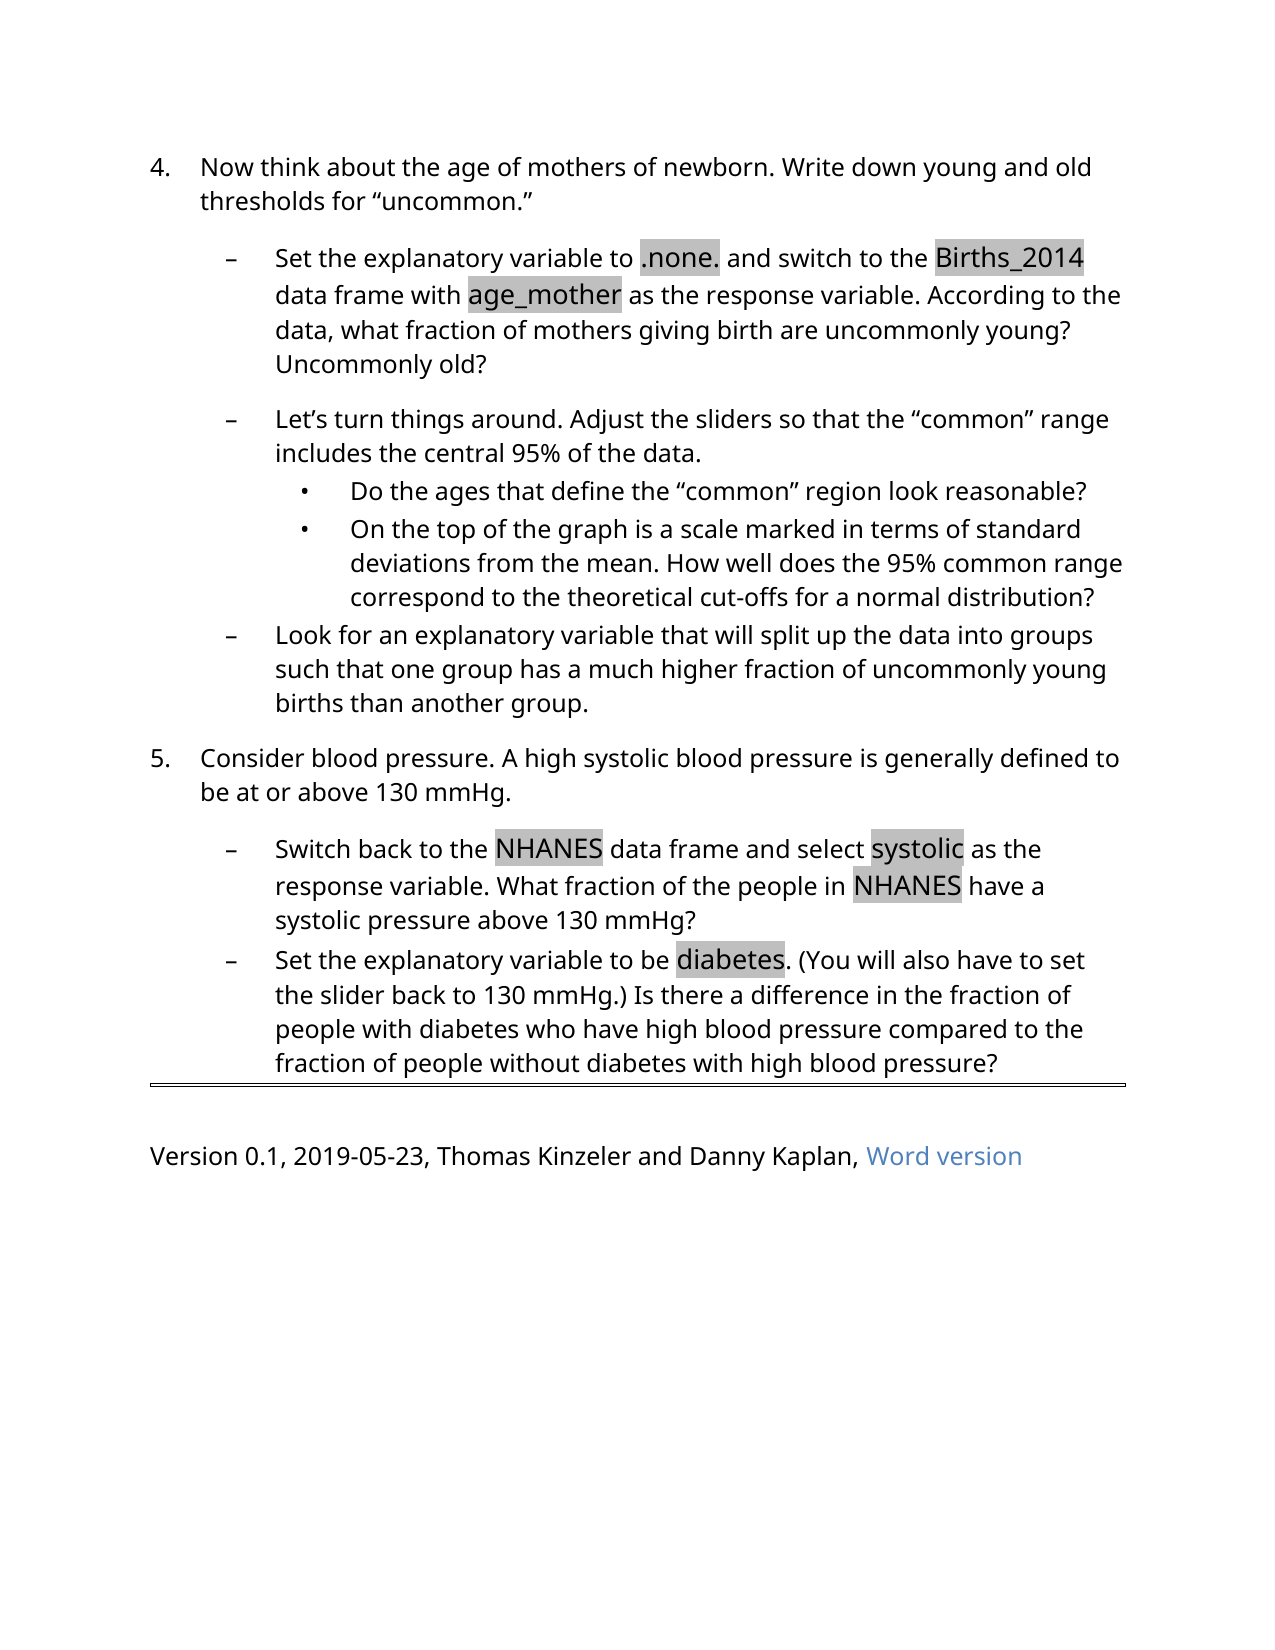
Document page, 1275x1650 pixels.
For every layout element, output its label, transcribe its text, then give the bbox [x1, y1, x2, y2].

list On the top of the graph is a scale marked in terms of standard deviations from the mean. How well does the 95% common range correspond to the theoretical cut-offs for a normal distribution? [300, 511, 1125, 613]
list Do the ages that define the “common” region look reasonable? [300, 473, 1125, 508]
list Now think about the age of mothers of newborn. Write down young and old thresholds for “uncommon.” [150, 150, 1125, 218]
list Consider blood pressure. A high systolic blood pressure is generally defined to be at or above 130 mmHg. [150, 740, 1125, 808]
list Set the explanatory variable to be diabetes. (You will also have to set the slider back to 130 mmHg.) Is there a difference in the fraction of people with diabetes who have high blood pressure compared to the fraction of people without diabetes with high blood pressure? [225, 941, 1125, 1080]
list Switch back to the NHANES data frame and select systolic as the response variable. What fraction of the people in NHANES have a systolic pressure above 130 mmHg? [225, 829, 1125, 937]
list Look for an explanatory variable that will split up the data into groups such that one group has a much higher fraction of uncommonly young births than another group. [225, 617, 1125, 719]
list Set the explanatory variable to .none. and switch to the Births_2014 data frame with age_mother as the response variable. According to the data, what fraction of mothers giving birth are uncommonly young? Uncommonly old? [225, 239, 1125, 381]
list Let’s turn things around. Adjust the sliders so that the “common” range includes the central 95% of the data. [225, 402, 1125, 470]
text Version 0.1, 2019-05-23, Thomas Kinzeler and Danny Kaplan, Word version [150, 1138, 1125, 1173]
